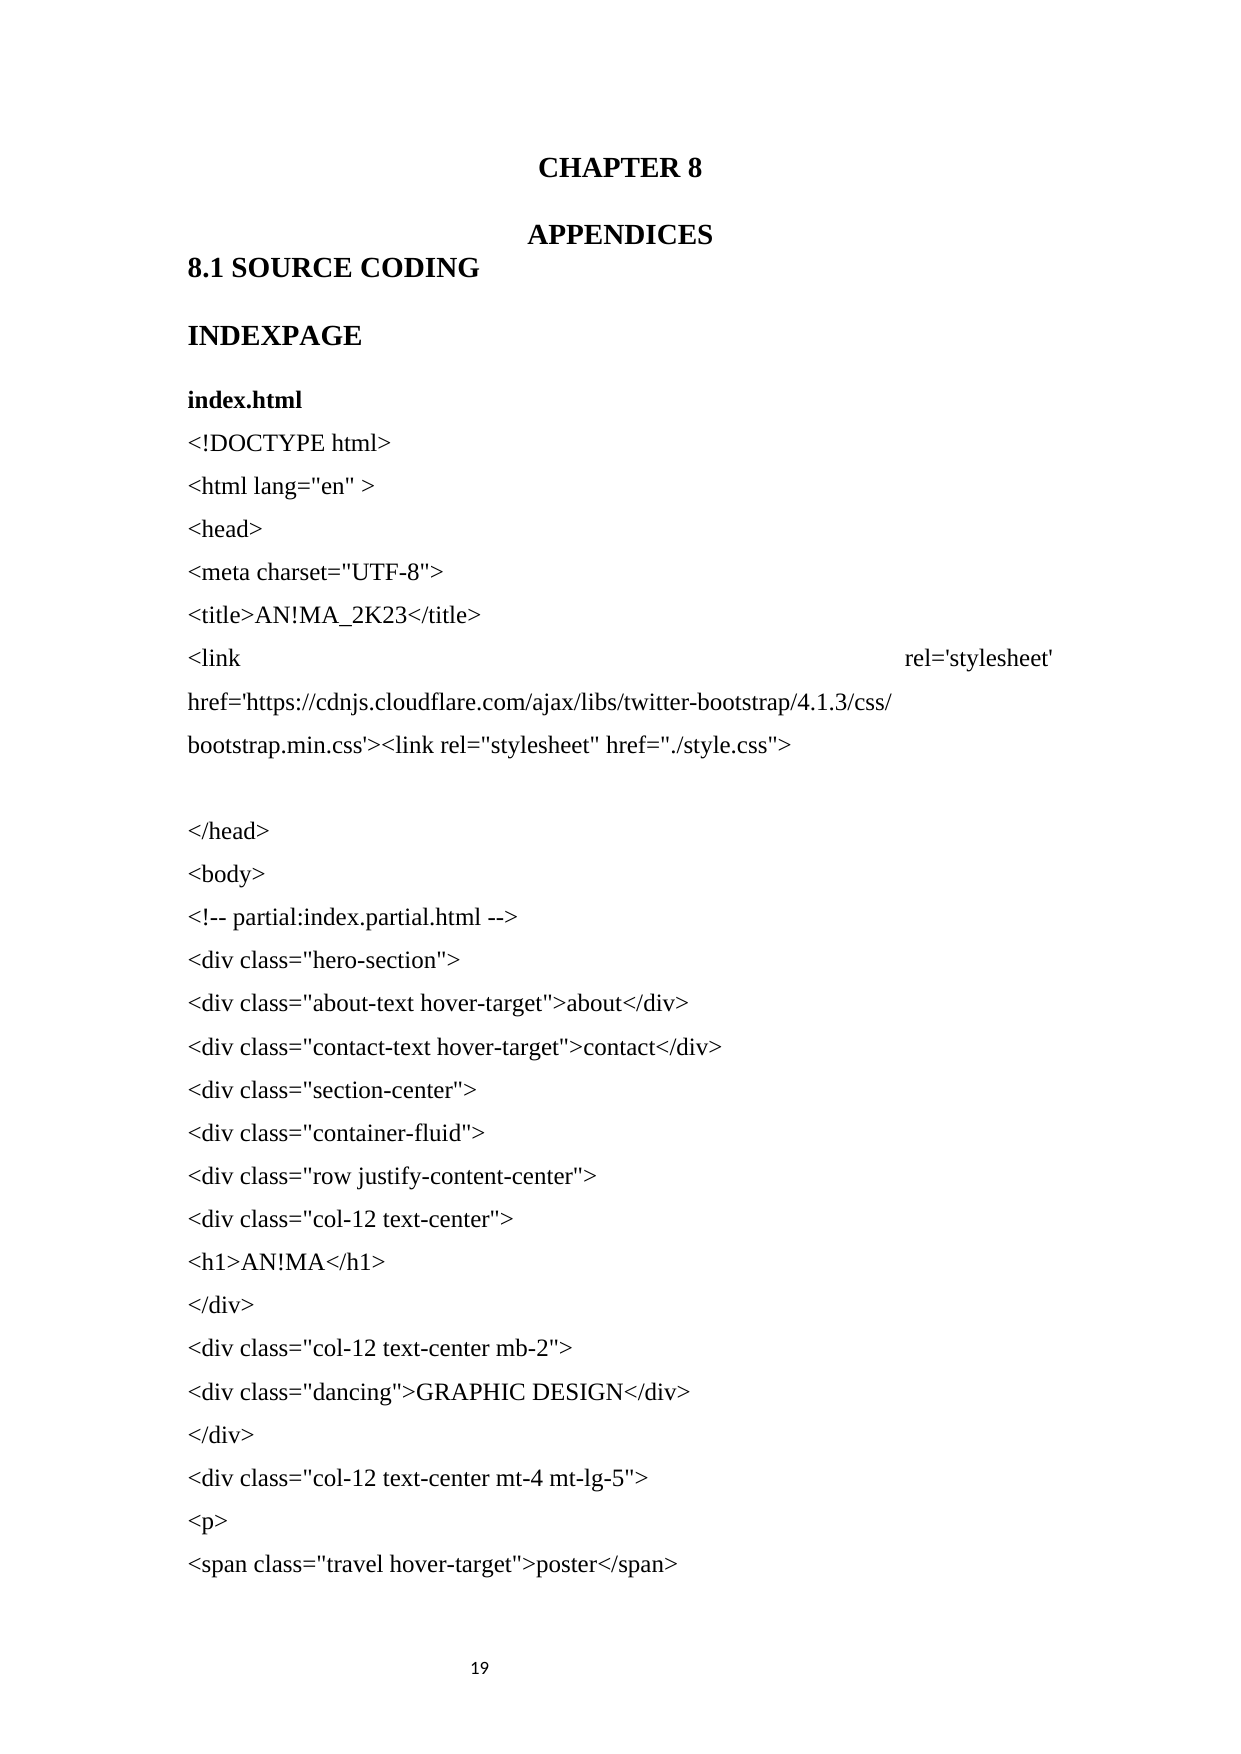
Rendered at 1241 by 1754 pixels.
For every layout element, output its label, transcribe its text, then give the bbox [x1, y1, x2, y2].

text <title>AN!MA_2K23</title> [187, 600, 1053, 629]
text </div> [187, 1290, 1053, 1319]
text <div class="col-12 text-center mb-2"> [187, 1333, 1053, 1362]
text <head> [187, 514, 1053, 543]
text <div class="col-12 text-center"> [187, 1204, 1053, 1233]
text APPENDICES [187, 217, 1053, 251]
text <h1>AN!MA</h1> [187, 1247, 1053, 1276]
text <meta charset="UTF-8"> [187, 557, 1053, 586]
text </div> [187, 1420, 1053, 1448]
text <span class="travel hover-target">poster</span> [187, 1549, 1053, 1578]
text <link rel='stylesheet' href='https://cdnjs.cloudflare.com/ajax/libs/twitter-bootstrap/4.1.3/css/bootstrap.min.css'><link rel="stylesheet" href="./style.css"> [187, 643, 1053, 758]
text <div class="section-center"> [187, 1075, 1053, 1103]
text index.html [187, 385, 1053, 413]
text INDEXPAGE [187, 318, 1053, 351]
text <html lang="en" > [187, 471, 1053, 500]
text CHAPTER 8 [187, 150, 1053, 183]
text </head> [187, 816, 1053, 845]
text <div class="dancing">GRAPHIC DESIGN</div> [187, 1377, 1053, 1405]
text <div class="hero-section"> [187, 945, 1053, 974]
text <body> [187, 859, 1053, 888]
text <div class="container-fluid"> [187, 1118, 1053, 1147]
text <!-- partial:index.partial.html --> [187, 902, 1053, 931]
text <div class="contact-text hover-target">contact</div> [187, 1032, 1053, 1060]
text <div class="row justify-content-center"> [187, 1161, 1053, 1190]
text <div class="about-text hover-target">about</div> [187, 988, 1053, 1017]
text <div class="col-12 text-center mt-4 mt-lg-5"> [187, 1463, 1053, 1492]
text <p> [187, 1506, 1053, 1535]
text <!DOCTYPE html> [187, 428, 1053, 457]
text 8.1 SOURCE CODING [187, 251, 1053, 284]
